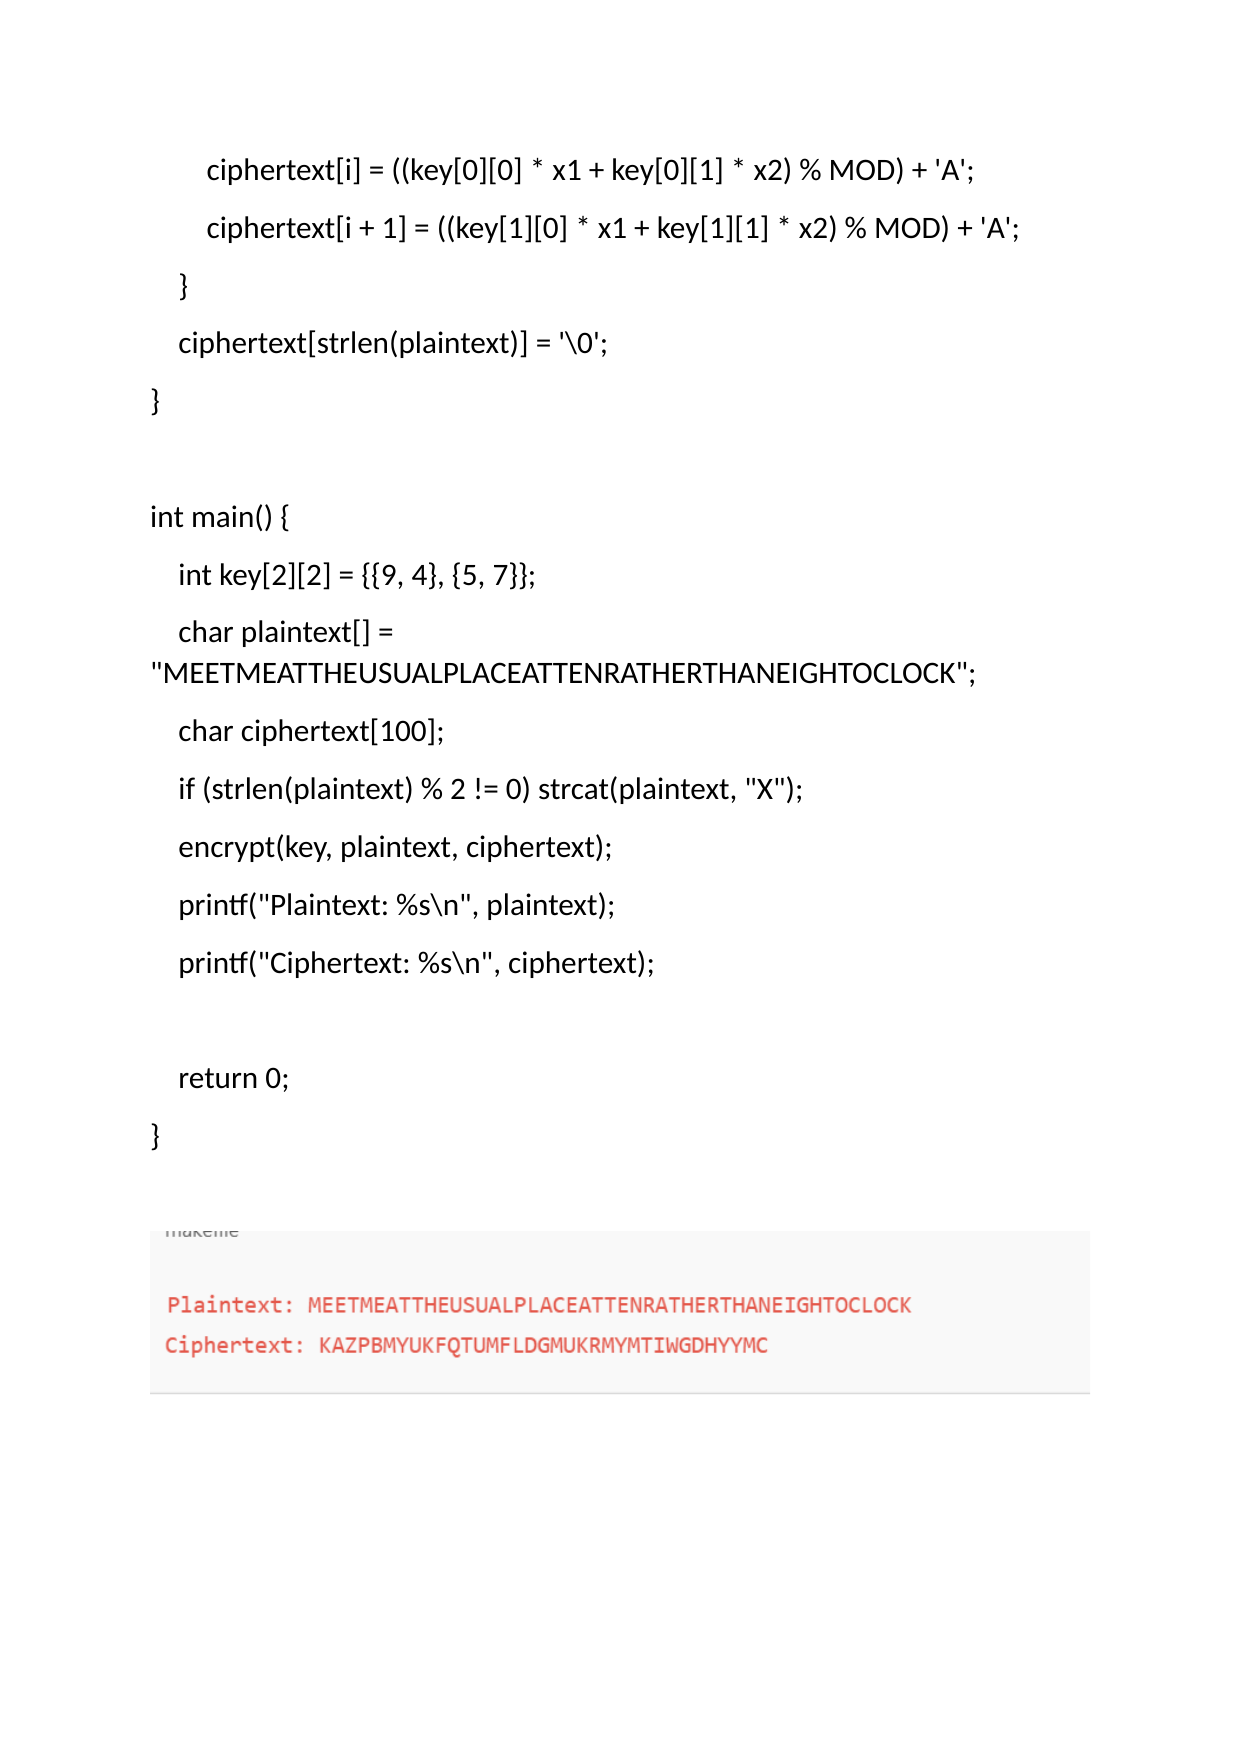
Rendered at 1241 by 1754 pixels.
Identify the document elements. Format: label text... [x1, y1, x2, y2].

text int key[2][2] = {{9, 4}, {5, 7}}; [150, 555, 1090, 593]
text int main() { [150, 497, 1090, 535]
text } [150, 381, 1090, 419]
text ciphertext[i] = ((key[0][0] * x1 + key[0][1] * x2) % MOD) + 'A'; [150, 150, 1090, 188]
text } [150, 266, 1090, 304]
text if (strlen(plaintext) % 2 != 0) strcat(plaintext, "X"); [150, 769, 1090, 807]
text encrypt(key, plaintext, ciphertext); [150, 827, 1090, 865]
text ciphertext[strlen(plaintext)] = '\0'; [150, 323, 1090, 362]
text } [150, 1116, 1090, 1154]
text char plaintext[] = "MEETMEATTHEUSUALPLACEATTENRATHERTHANEIGHTOCLOCK"; [150, 612, 1090, 692]
text printf("Ciphertext: %s\n", ciphertext); [150, 943, 1090, 981]
text printf("Plaintext: %s\n", plaintext); [150, 885, 1090, 923]
picture [150, 1231, 1091, 1399]
text ciphertext[i + 1] = ((key[1][0] * x1 + key[1][1] * x2) % MOD) + 'A'; [150, 208, 1090, 246]
text return 0; [150, 1058, 1090, 1096]
text char ciphertext[100]; [150, 711, 1090, 749]
